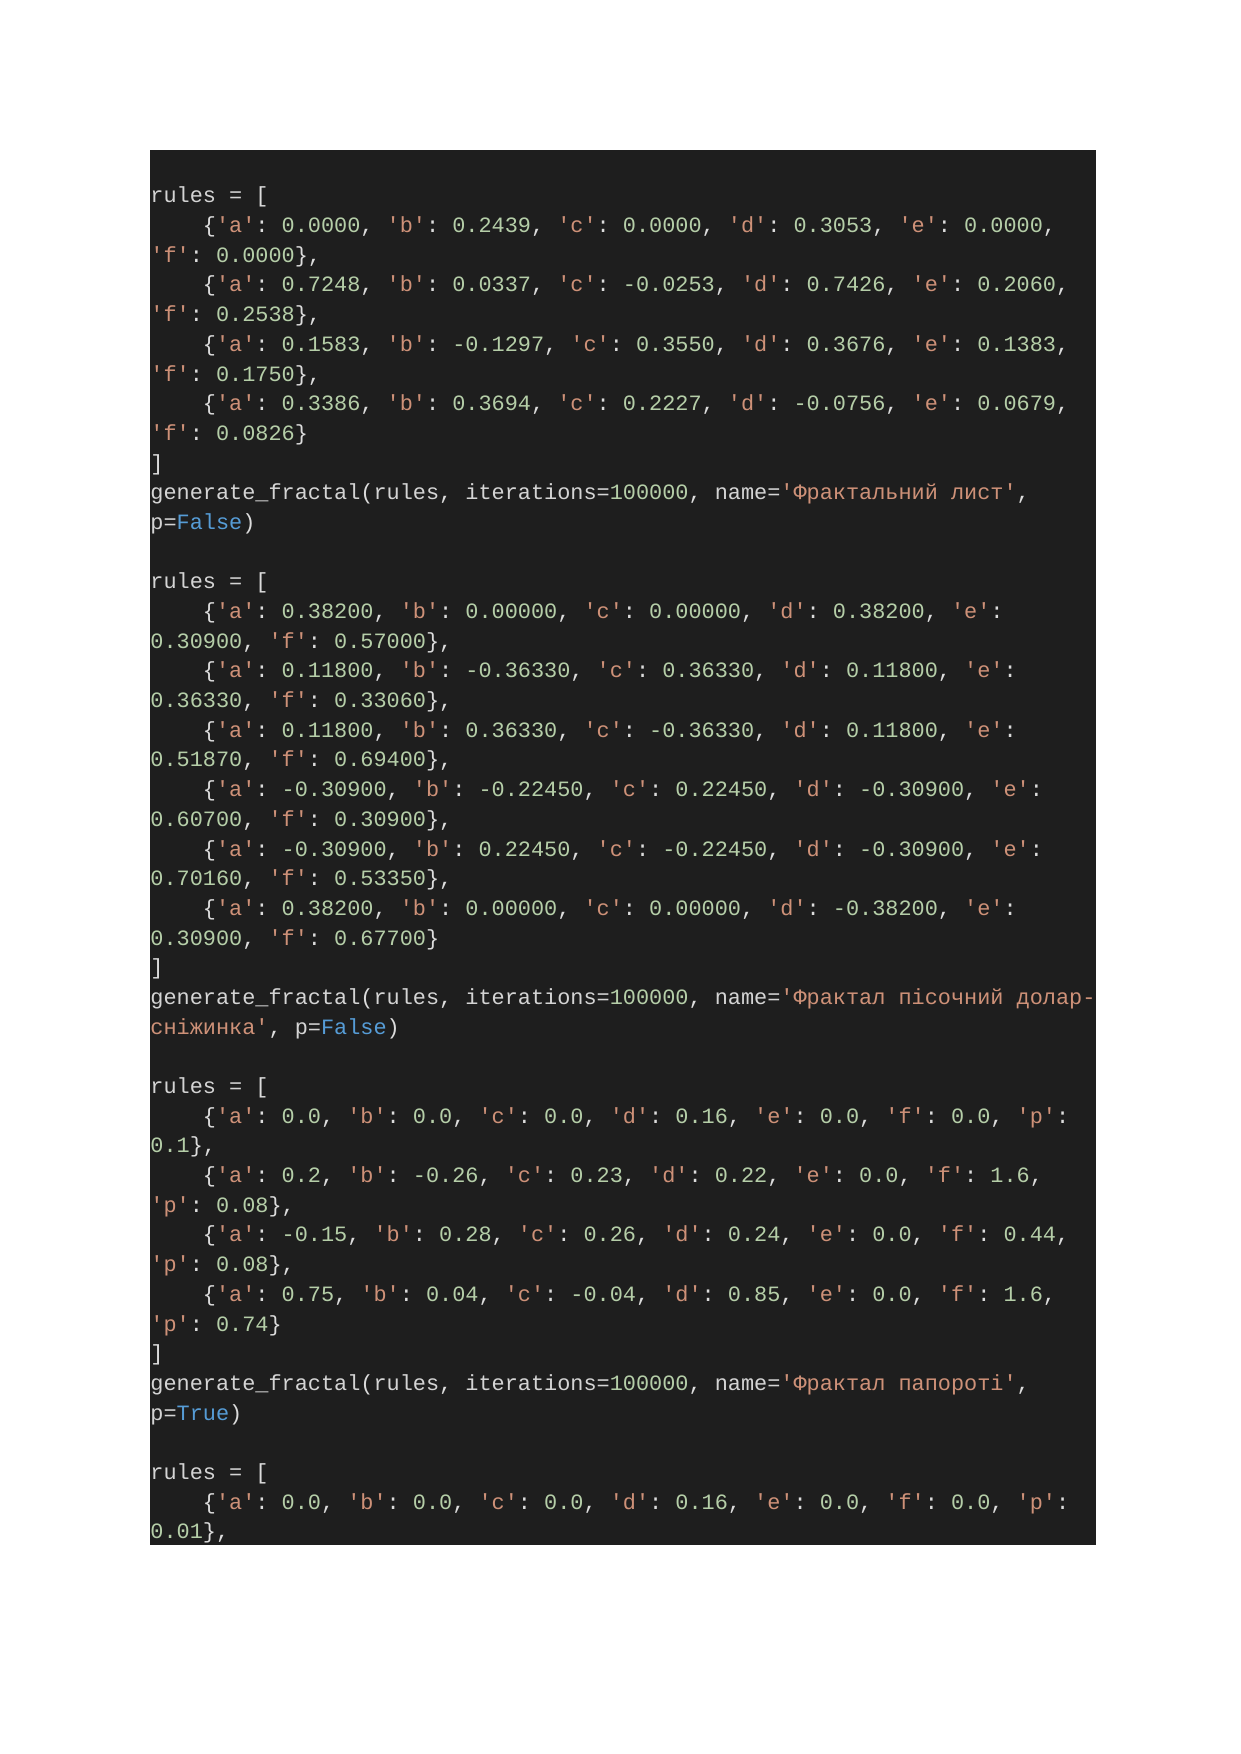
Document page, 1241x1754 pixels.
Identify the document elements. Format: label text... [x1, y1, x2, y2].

text rules = [ [150, 180, 1096, 209]
text generate_fractal(rules, iterations=100000, name='Фрактальний лист', p=False) [150, 477, 1096, 536]
text {'a': -0.30900, 'b': 0.22450, 'c': -0.22450, 'd': -0.30900, 'e': 0.70160, 'f': 0.53350}, [150, 833, 1096, 892]
text rules = [ [150, 1070, 1096, 1100]
text {'a': -0.30900, 'b': -0.22450, 'c': 0.22450, 'd': -0.30900, 'e': 0.60700, 'f': 0.30900}, [150, 773, 1096, 833]
text {'a': 0.0000, 'b': 0.2439, 'c': 0.0000, 'd': 0.3053, 'e': 0.0000, 'f': 0.0000}, [150, 209, 1096, 269]
text {'a': 0.11800, 'b': -0.36330, 'c': 0.36330, 'd': 0.11800, 'e': 0.36330, 'f': 0.33060}, [150, 655, 1096, 714]
text {'a': -0.15, 'b': 0.28, 'c': 0.26, 'd': 0.24, 'e': 0.0, 'f': 0.44, 'p': 0.08}, [150, 1219, 1096, 1278]
text {'a': 0.2, 'b': -0.26, 'c': 0.23, 'd': 0.22, 'e': 0.0, 'f': 1.6, 'p': 0.08}, [150, 1159, 1096, 1219]
text {'a': 0.38200, 'b': 0.00000, 'c': 0.00000, 'd': 0.38200, 'e': 0.30900, 'f': 0.57000}, [150, 595, 1096, 655]
text rules = [ [150, 1456, 1096, 1486]
text {'a': 0.11800, 'b': 0.36330, 'c': -0.36330, 'd': 0.11800, 'e': 0.51870, 'f': 0.69400}, [150, 714, 1096, 773]
text {'a': 0.1583, 'b': -0.1297, 'c': 0.3550, 'd': 0.3676, 'e': 0.1383, 'f': 0.1750}, [150, 328, 1096, 387]
text ] [150, 1337, 1096, 1367]
text {'a': 0.7248, 'b': 0.0337, 'c': -0.0253, 'd': 0.7426, 'e': 0.2060, 'f': 0.2538}, [150, 269, 1096, 328]
text generate_fractal(rules, iterations=100000, name='Фрактал папороті', p=True) [150, 1367, 1096, 1427]
text {'a': 0.0, 'b': 0.0, 'c': 0.0, 'd': 0.16, 'e': 0.0, 'f': 0.0, 'p': 0.1}, [150, 1100, 1096, 1159]
text {'a': 0.38200, 'b': 0.00000, 'c': 0.00000, 'd': -0.38200, 'e': 0.30900, 'f': 0.67700} [150, 892, 1096, 952]
text rules = [ [150, 566, 1096, 595]
text ] [150, 952, 1096, 981]
text ] [150, 447, 1096, 477]
text {'a': 0.75, 'b': 0.04, 'c': -0.04, 'd': 0.85, 'e': 0.0, 'f': 1.6, 'p': 0.74} [150, 1278, 1096, 1337]
text generate_fractal(rules, iterations=100000, name='Фрактал пісочний долар-сніжинка', p=False) [150, 981, 1096, 1041]
text {'a': 0.0, 'b': 0.0, 'c': 0.0, 'd': 0.16, 'e': 0.0, 'f': 0.0, 'p': 0.01}, [150, 1486, 1096, 1545]
text {'a': 0.3386, 'b': 0.3694, 'c': 0.2227, 'd': -0.0756, 'e': 0.0679, 'f': 0.0826} [150, 387, 1096, 447]
